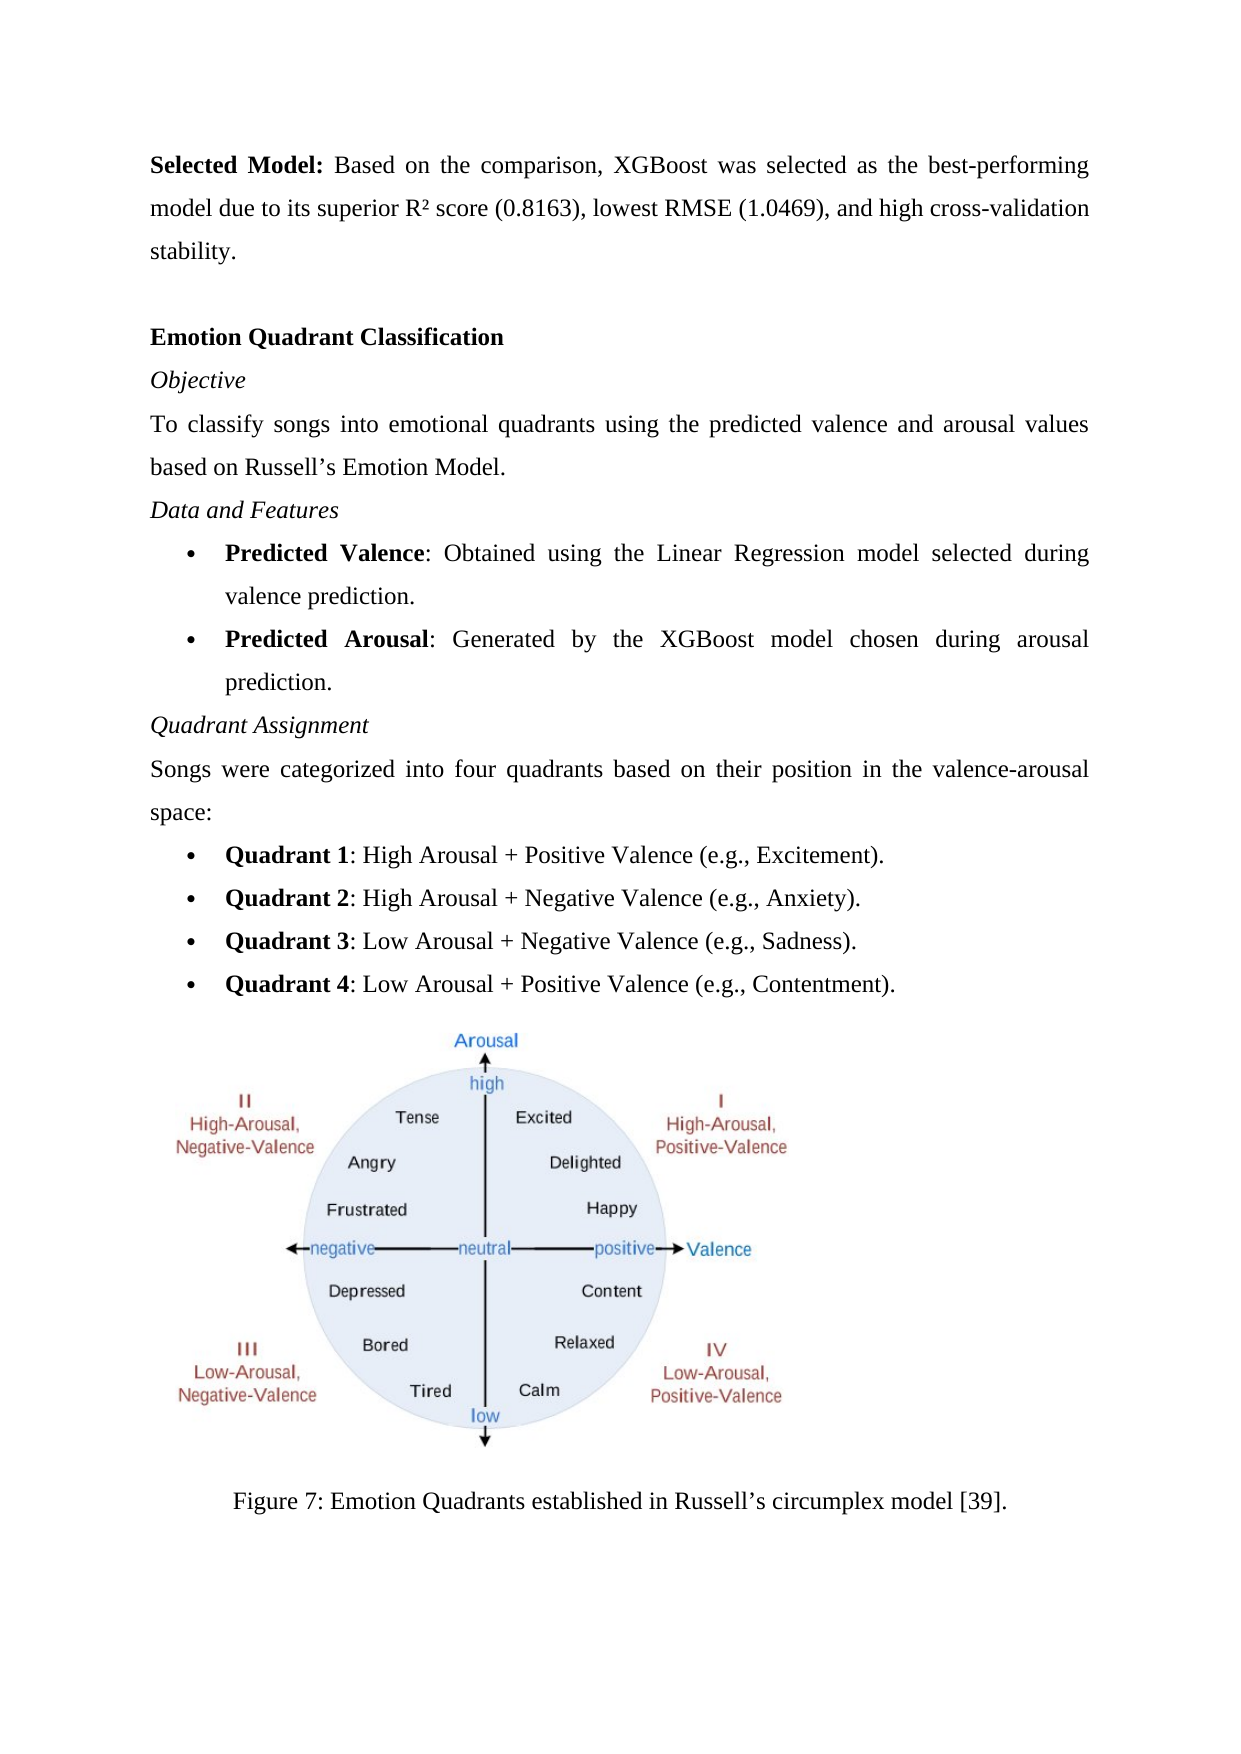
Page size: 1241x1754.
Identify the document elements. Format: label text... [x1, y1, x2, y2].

list Quadrant 4: Low Arousal + Positive Valence (e.g., Contentment). [187, 969, 1090, 998]
text Figure 7: Emotion Quadrants established in Russell’s circumplex model [39]. [150, 1486, 1090, 1515]
list Quadrant 2: High Arousal + Negative Valence (e.g., Anxiety). [187, 883, 1090, 912]
text Selected Model: Based on the comparison, XGBoost was selected as the best-performing model due to its superior R² score (0.8163), lowest RMSE (1.0469), and high cross-validation stability. [150, 150, 1090, 265]
text Data and Features [150, 495, 1090, 524]
text Songs were categorized into four quadrants based on their position in the valence-arousal space: [150, 754, 1090, 826]
list Quadrant 1: High Arousal + Positive Valence (e.g., Excitement). [187, 840, 1090, 869]
list Predicted Arousal: Generated by the XGBoost model chosen during arousal prediction. [187, 624, 1090, 696]
text Quadrant Assignment [150, 711, 1090, 739]
text Objective To classify songs into emotional quadrants using the predicted valence and arousal values based on Russell’s Emotion Model. [150, 366, 1090, 481]
list Predicted Valence: Obtained using the Linear Regression model selected during valence prediction. [187, 538, 1090, 610]
list Quadrant 3: Low Arousal + Negative Valence (e.g., Sadness). [187, 926, 1090, 955]
picture [150, 1012, 833, 1460]
subtitle Emotion Quadrant Classification [150, 322, 1090, 351]
